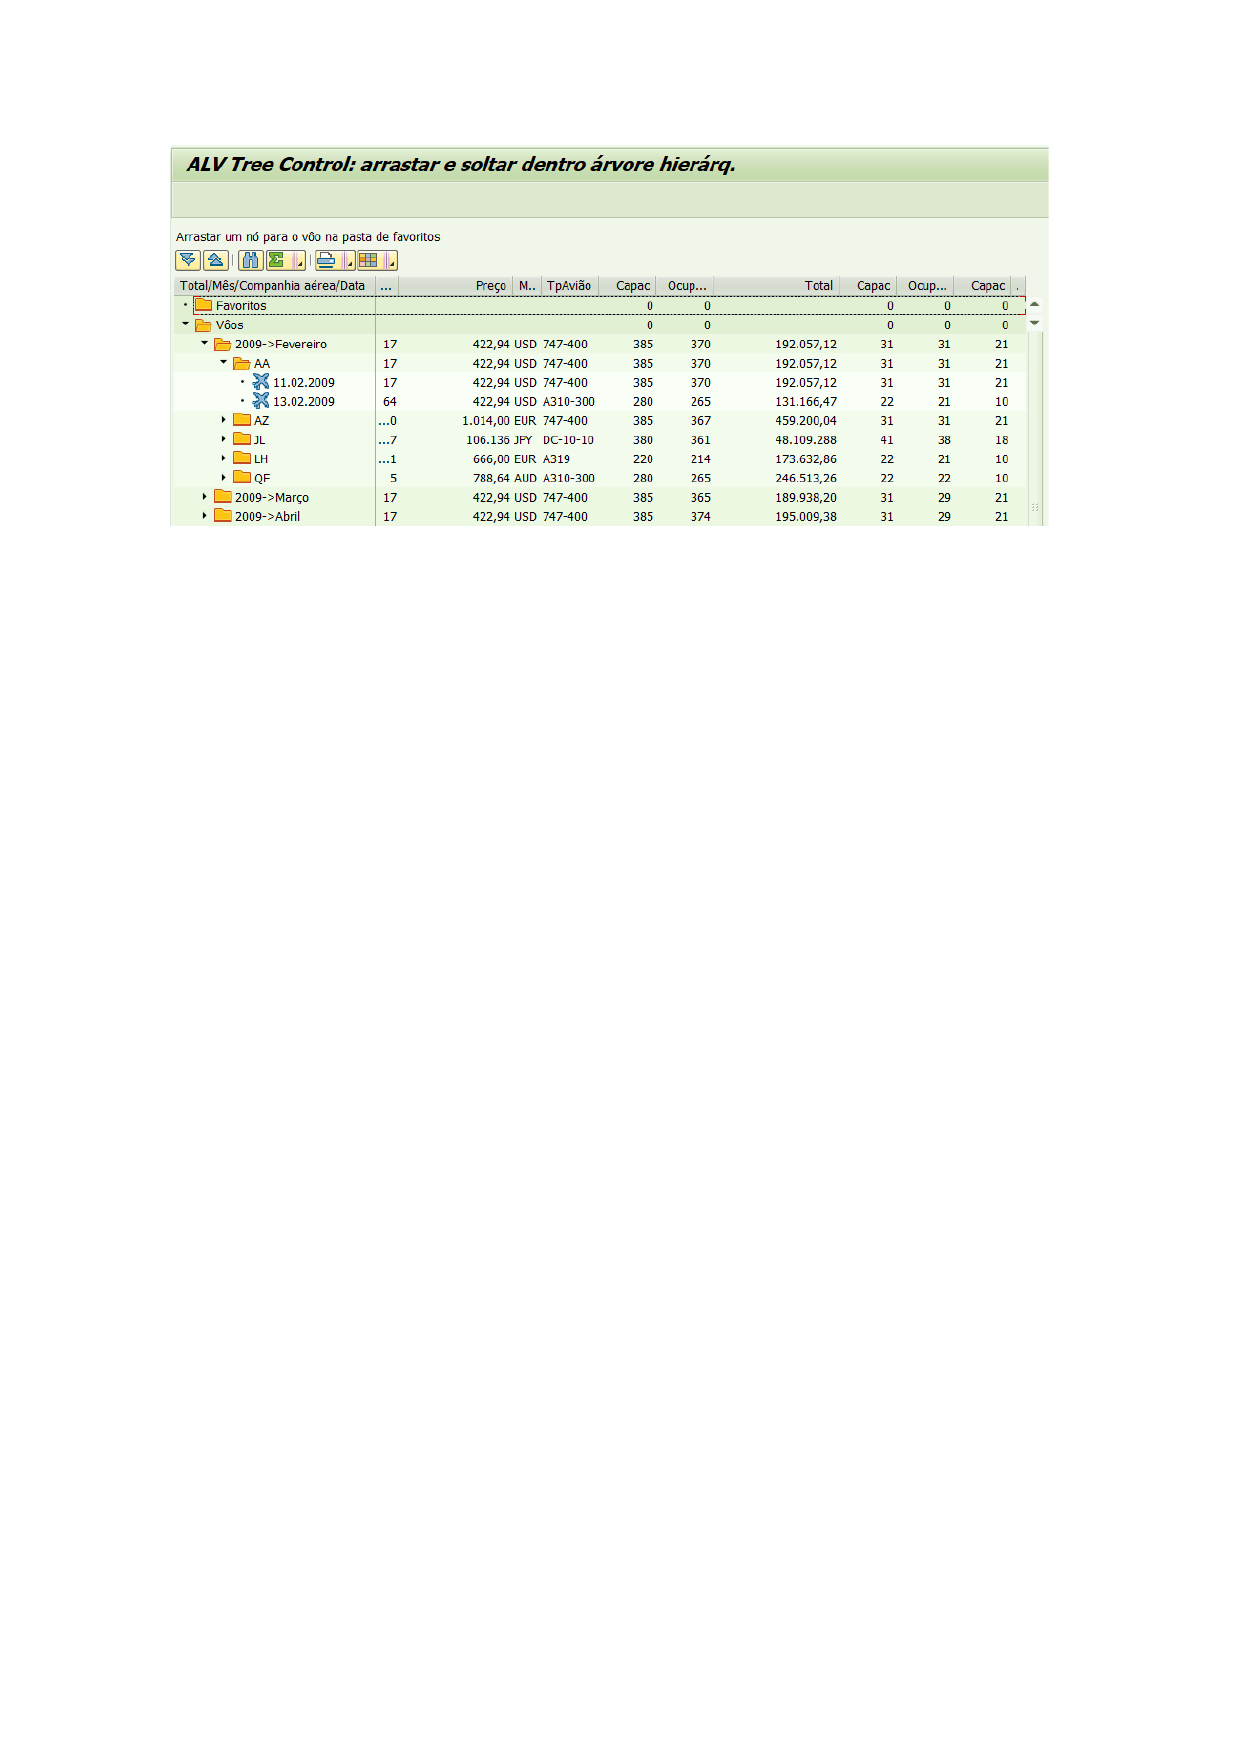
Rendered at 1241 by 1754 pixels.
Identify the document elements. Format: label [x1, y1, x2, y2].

picture [169, 145, 1049, 526]
